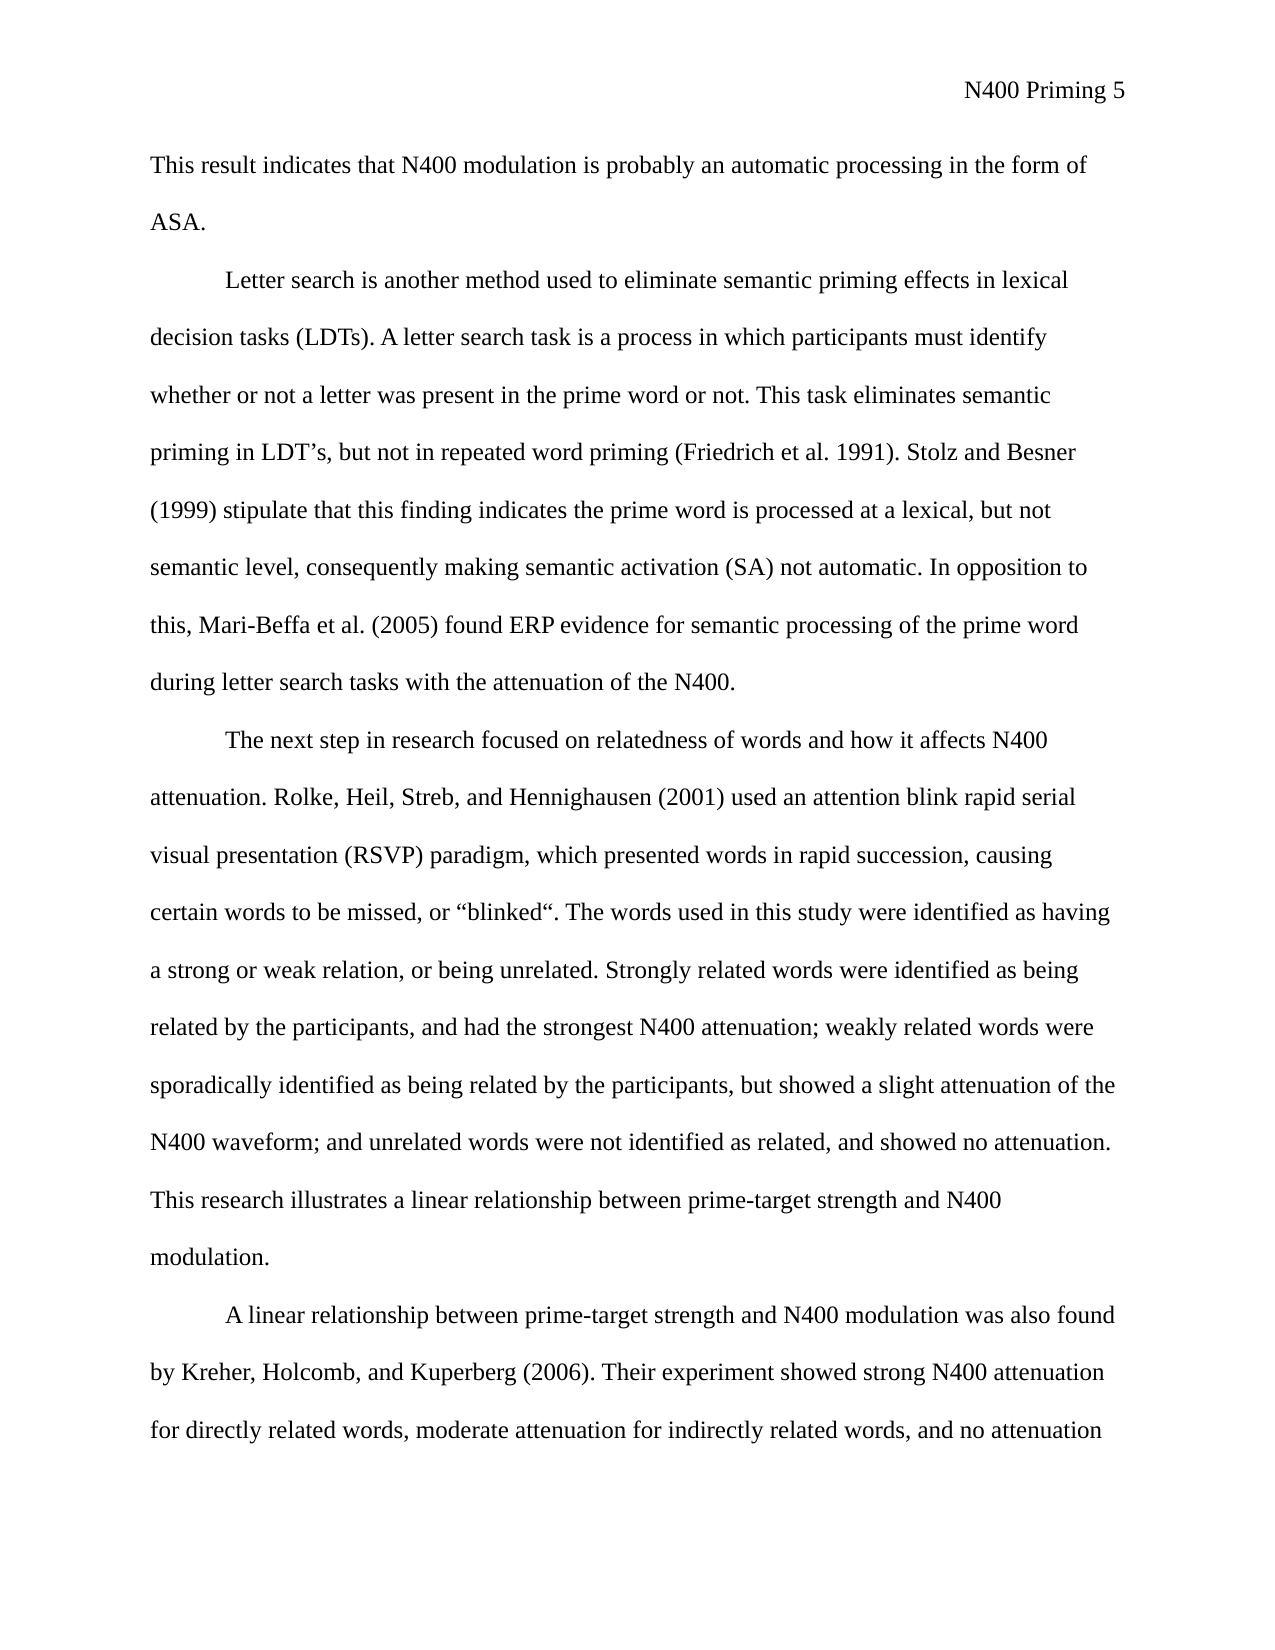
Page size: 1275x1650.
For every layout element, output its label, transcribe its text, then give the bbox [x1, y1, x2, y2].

text The next step in research focused on relatedness of words and how it affects N400 attenuation. Rolke, Heil, Streb, and Hennighausen (2001) used an attention blink rapid serial visual presentation (RSVP) paradigm, which presented words in rapid succession, causing certain words to be missed, or “blinked“. The words used in this study were identified as having a strong or weak relation, or being unrelated. Strongly related words were identified as being related by the participants, and had the strongest N400 attenuation; weakly related words were sporadically identified as being related by the participants, but showed a slight attenuation of the N400 waveform; and unrelated words were not identified as related, and showed no attenuation. This research illustrates a linear relationship between prime-target strength and N400 modulation. [150, 725, 1125, 1271]
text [150, 1300, 1125, 1444]
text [150, 150, 1125, 236]
text Letter search is another method used to eliminate semantic priming effects in lexical decision tasks (LDTs). A letter search task is a process in which participants must identify whether or not a letter was present in the prime word or not. This task eliminates semantic priming in LDT’s, but not in repeated word priming (Friedrich et al. 1991). Stolz and Besner (1999) stipulate that this finding indicates the prime word is processed at a lexical, but not semantic level, consequently making semantic activation (SA) not automatic. In opposition to this, Mari-Beffa et al. (2005) found ERP evidence for semantic processing of the prime word during letter search tasks with the attenuation of the N400. [150, 265, 1125, 696]
